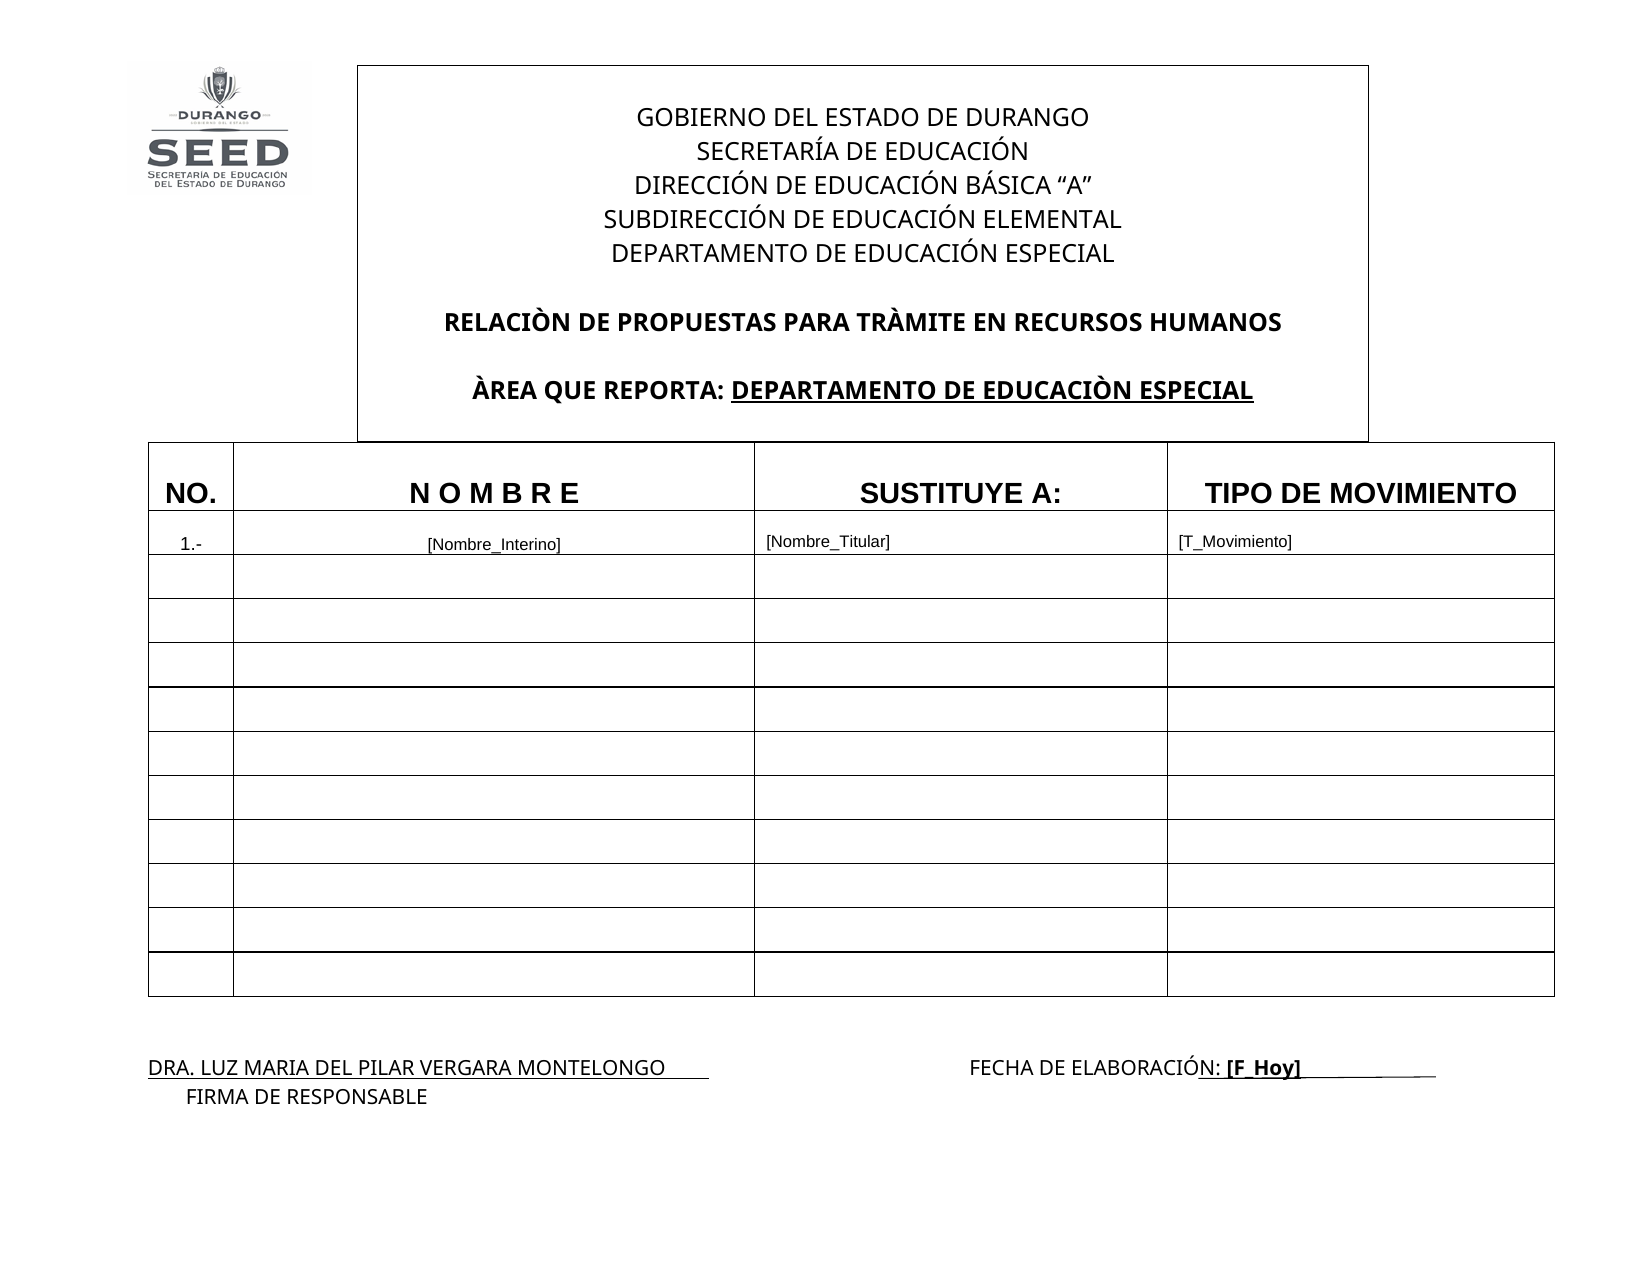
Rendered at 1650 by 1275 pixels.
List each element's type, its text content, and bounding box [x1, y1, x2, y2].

table_cell [755, 864, 1167, 907]
table_cell [755, 776, 1167, 819]
table_cell [149, 732, 233, 775]
table_cell [234, 953, 754, 996]
table_cell [1168, 732, 1554, 775]
table_cell 1.- [149, 511, 233, 554]
table_cell [234, 599, 754, 642]
table_header N O M B R E [234, 443, 754, 510]
text DRA. LUZ MARIA DEL PILAR VERGARA MONTELONGO FECHA DE ELABORACIÓN: [F_Hoy] [148, 1053, 1502, 1082]
text FIRMA DE RESPONSABLE [148, 1082, 1502, 1110]
table_cell [149, 688, 233, 731]
table_cell [755, 820, 1167, 863]
table_cell [755, 908, 1167, 951]
table_cell [Nombre_Titular] [755, 511, 1167, 554]
table_cell [234, 908, 754, 951]
table_cell [234, 820, 754, 863]
table_header TIPO DE MOVIMIENTO [1168, 443, 1554, 510]
table_cell [1168, 953, 1554, 996]
table_cell [149, 555, 233, 598]
table_cell [1168, 599, 1554, 642]
table_cell [1168, 643, 1554, 686]
picture [126, 61, 313, 195]
table_cell [149, 908, 233, 951]
table_cell [234, 555, 754, 598]
table_cell [149, 643, 233, 686]
table_cell [755, 555, 1167, 598]
table_cell [149, 953, 233, 996]
table_cell [234, 732, 754, 775]
table_cell [1168, 555, 1554, 598]
table_cell [234, 688, 754, 731]
table_cell [234, 643, 754, 686]
table_cell [755, 953, 1167, 996]
table_cell [755, 599, 1167, 642]
table_cell [149, 776, 233, 819]
table_cell [755, 688, 1167, 731]
table_cell [1168, 864, 1554, 907]
table_cell [755, 643, 1167, 686]
table_cell [1168, 776, 1554, 819]
table_cell [234, 776, 754, 819]
table_cell [755, 732, 1167, 775]
table_cell [T_Movimiento] [1168, 511, 1554, 554]
table_header NO. [149, 443, 233, 510]
table_cell [1168, 908, 1554, 951]
table_cell [149, 864, 233, 907]
table_cell [149, 599, 233, 642]
table_cell [149, 820, 233, 863]
table_cell [234, 864, 754, 907]
table_cell [Nombre_Interino] [234, 511, 754, 554]
table_header SUSTITUYE A: [755, 443, 1167, 510]
table_cell [1168, 820, 1554, 863]
table_cell [1168, 688, 1554, 731]
